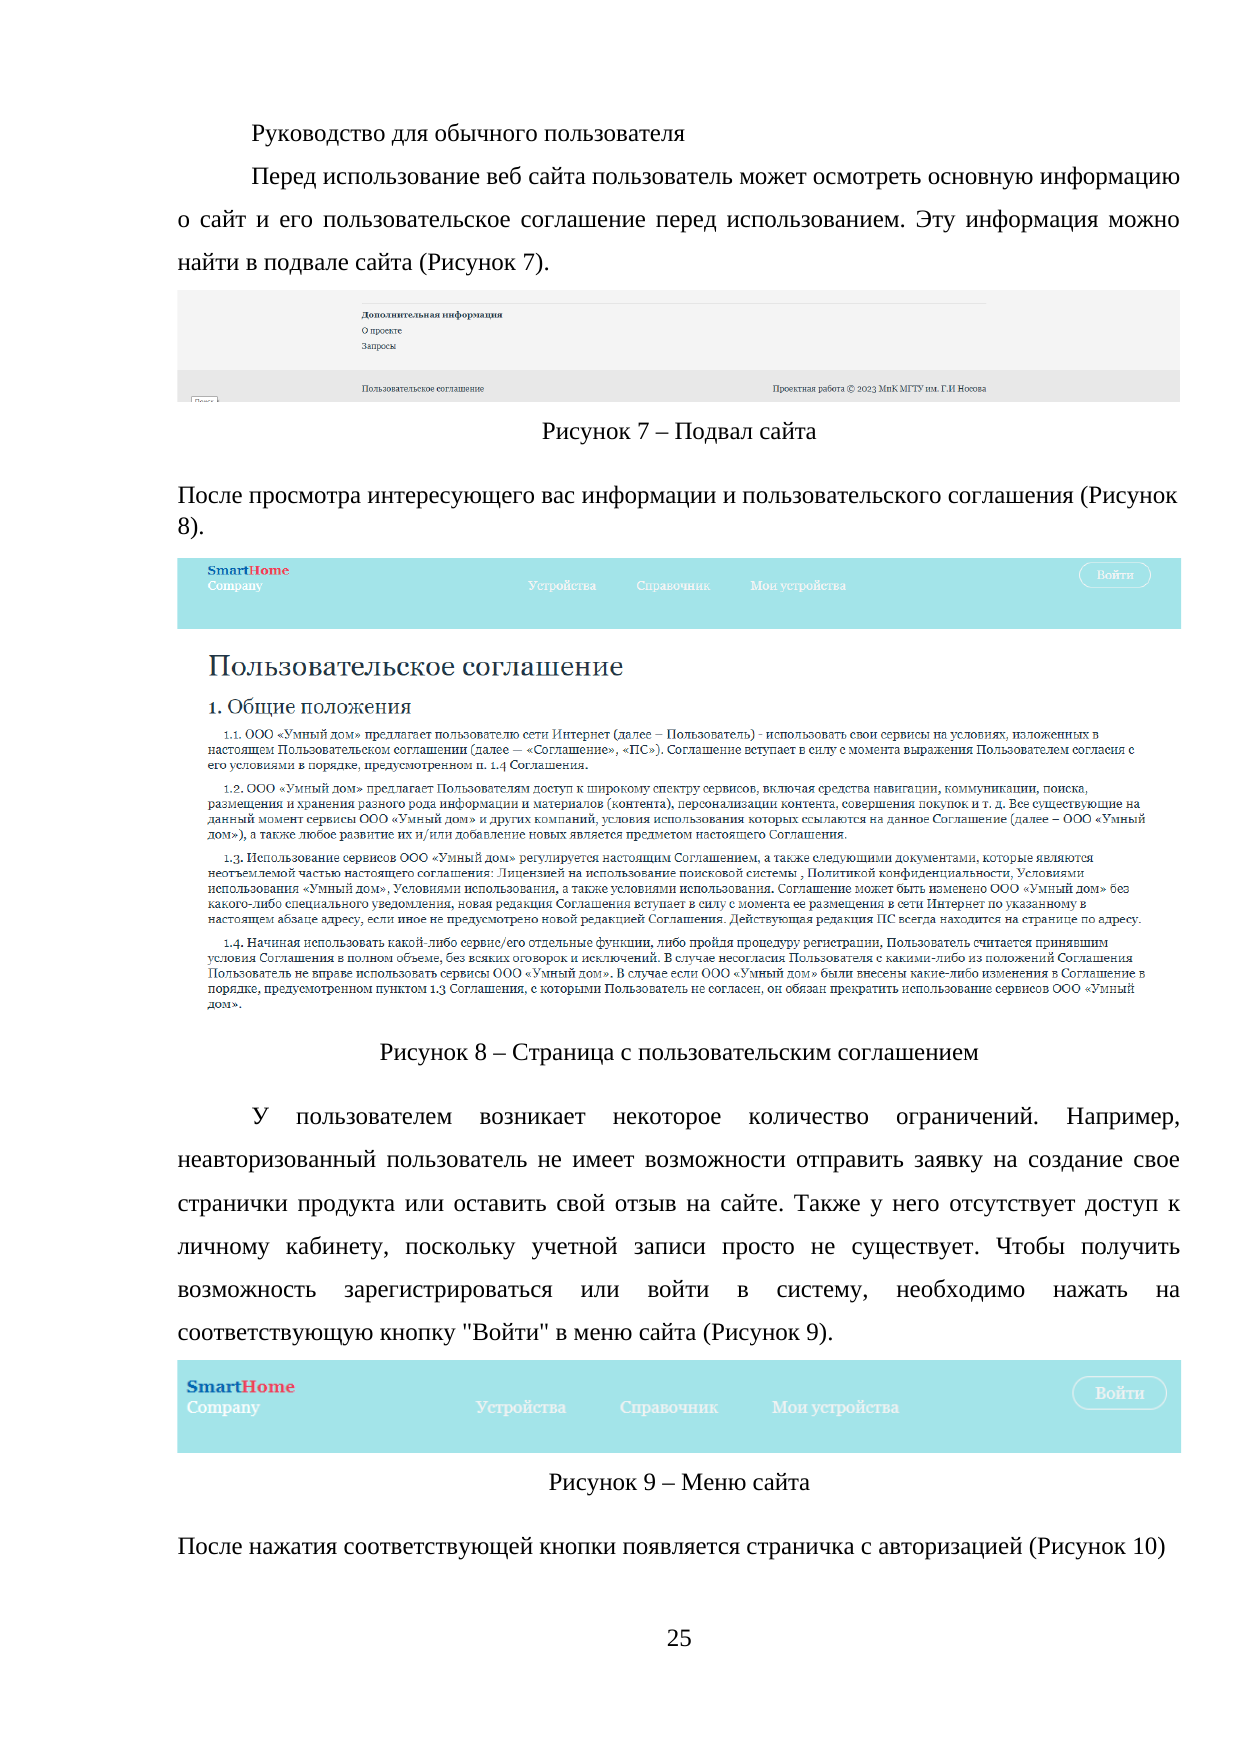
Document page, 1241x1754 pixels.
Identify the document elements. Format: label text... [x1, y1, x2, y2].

text После нажатия соответствующей кнопки появляется страничка с авторизацией (Рисунок 10) [177, 1531, 1181, 1559]
picture [177, 290, 1180, 402]
picture [177, 1360, 1182, 1453]
picture [177, 558, 1182, 1019]
text Рисунок 8 – Страница с пользовательским соглашением [177, 1037, 1181, 1066]
text Рисунок 7 – Подвал сайта [177, 416, 1181, 445]
text Рисунок 9 – Меню сайта [177, 1467, 1181, 1496]
text У пользователем возникает некоторое количество ограничений. Например, неавторизованный пользователь не имеет возможности отправить заявку на создание свое странички продукта или оставить свой отзыв на сайте. Также у него отсутствует доступ к личному кабинету, поскольку учетной записи просто не существует. Чтобы получить возможность зарегистрироваться или войти в систему, необходимо нажать на соответствующую кнопку "Войти" в меню сайта (Рисунок 9). [177, 1101, 1181, 1346]
text После просмотра интересующего вас информации и пользовательского соглашения (Рисунок 8). [177, 480, 1181, 540]
text Руководство для обычного пользователя [177, 118, 1181, 147]
text Перед использование веб сайта пользователь может осмотреть основную информацию о сайт и его пользовательское соглашение перед использованием. Эту информация можно найти в подвале сайта (Рисунок 7). [177, 161, 1181, 276]
